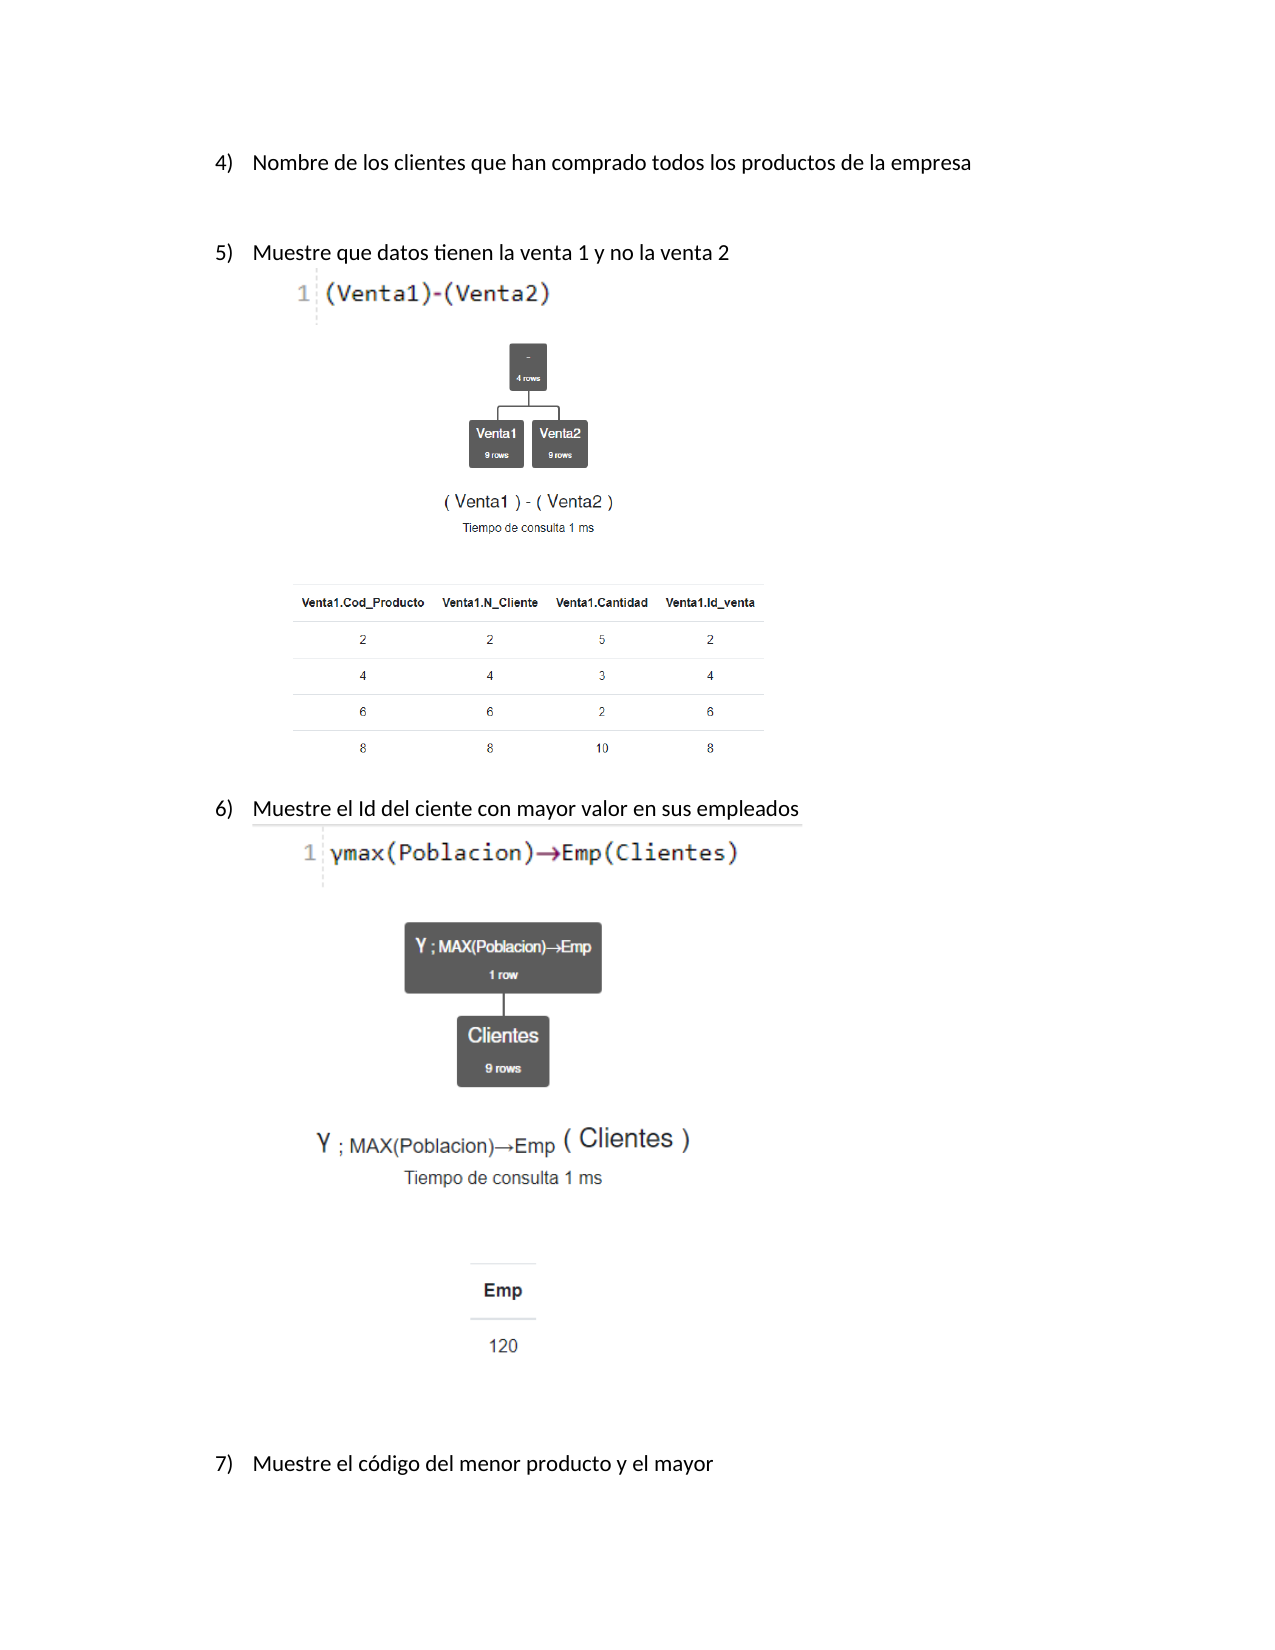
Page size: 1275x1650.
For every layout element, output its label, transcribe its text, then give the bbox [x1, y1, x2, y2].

list Muestre el Id del ciente con mayor valor en sus empleados [215, 794, 1098, 822]
list Muestre que datos tienen la venta 1 y no la venta 2 [215, 238, 1098, 266]
list Nombre de los clientes que han comprado todos los productos de la empresa [215, 148, 1098, 176]
picture [252, 326, 787, 792]
list Muestre el código del menor producto y el mayor [215, 1449, 1098, 1477]
picture [252, 824, 803, 889]
picture [252, 890, 759, 1417]
picture [252, 268, 576, 325]
